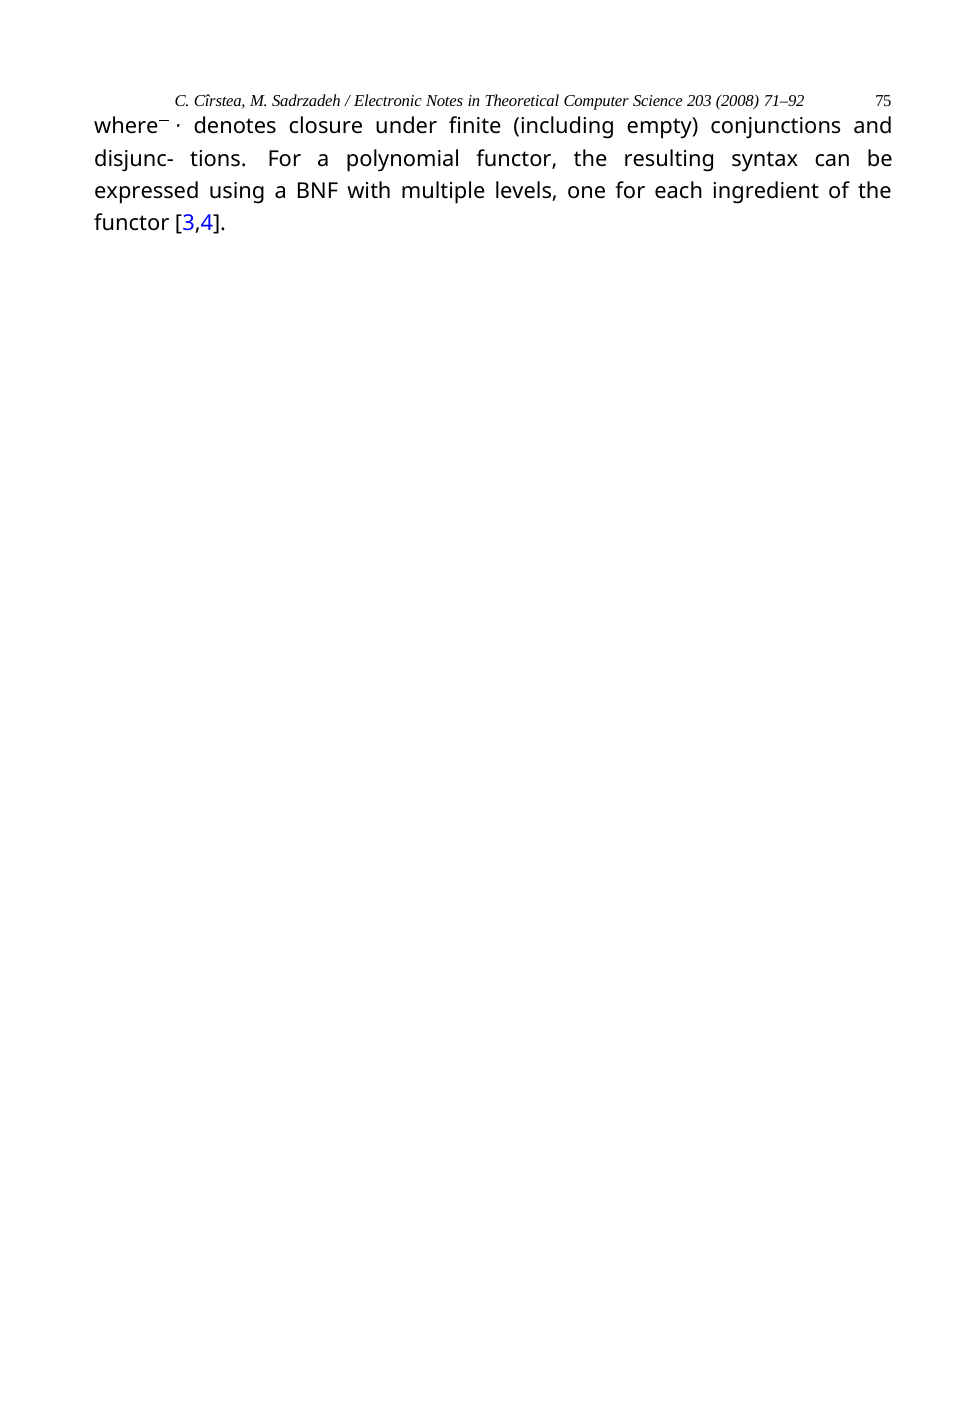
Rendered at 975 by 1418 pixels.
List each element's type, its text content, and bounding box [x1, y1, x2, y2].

text where · denotes closure under finite (including empty) conjunctions and disjunc- tions. For a polynomial functor, the resulting syntax can be expressed using a BNF with multiple levels, one for each ingredient of the functor [3,4]. [94, 110, 893, 236]
